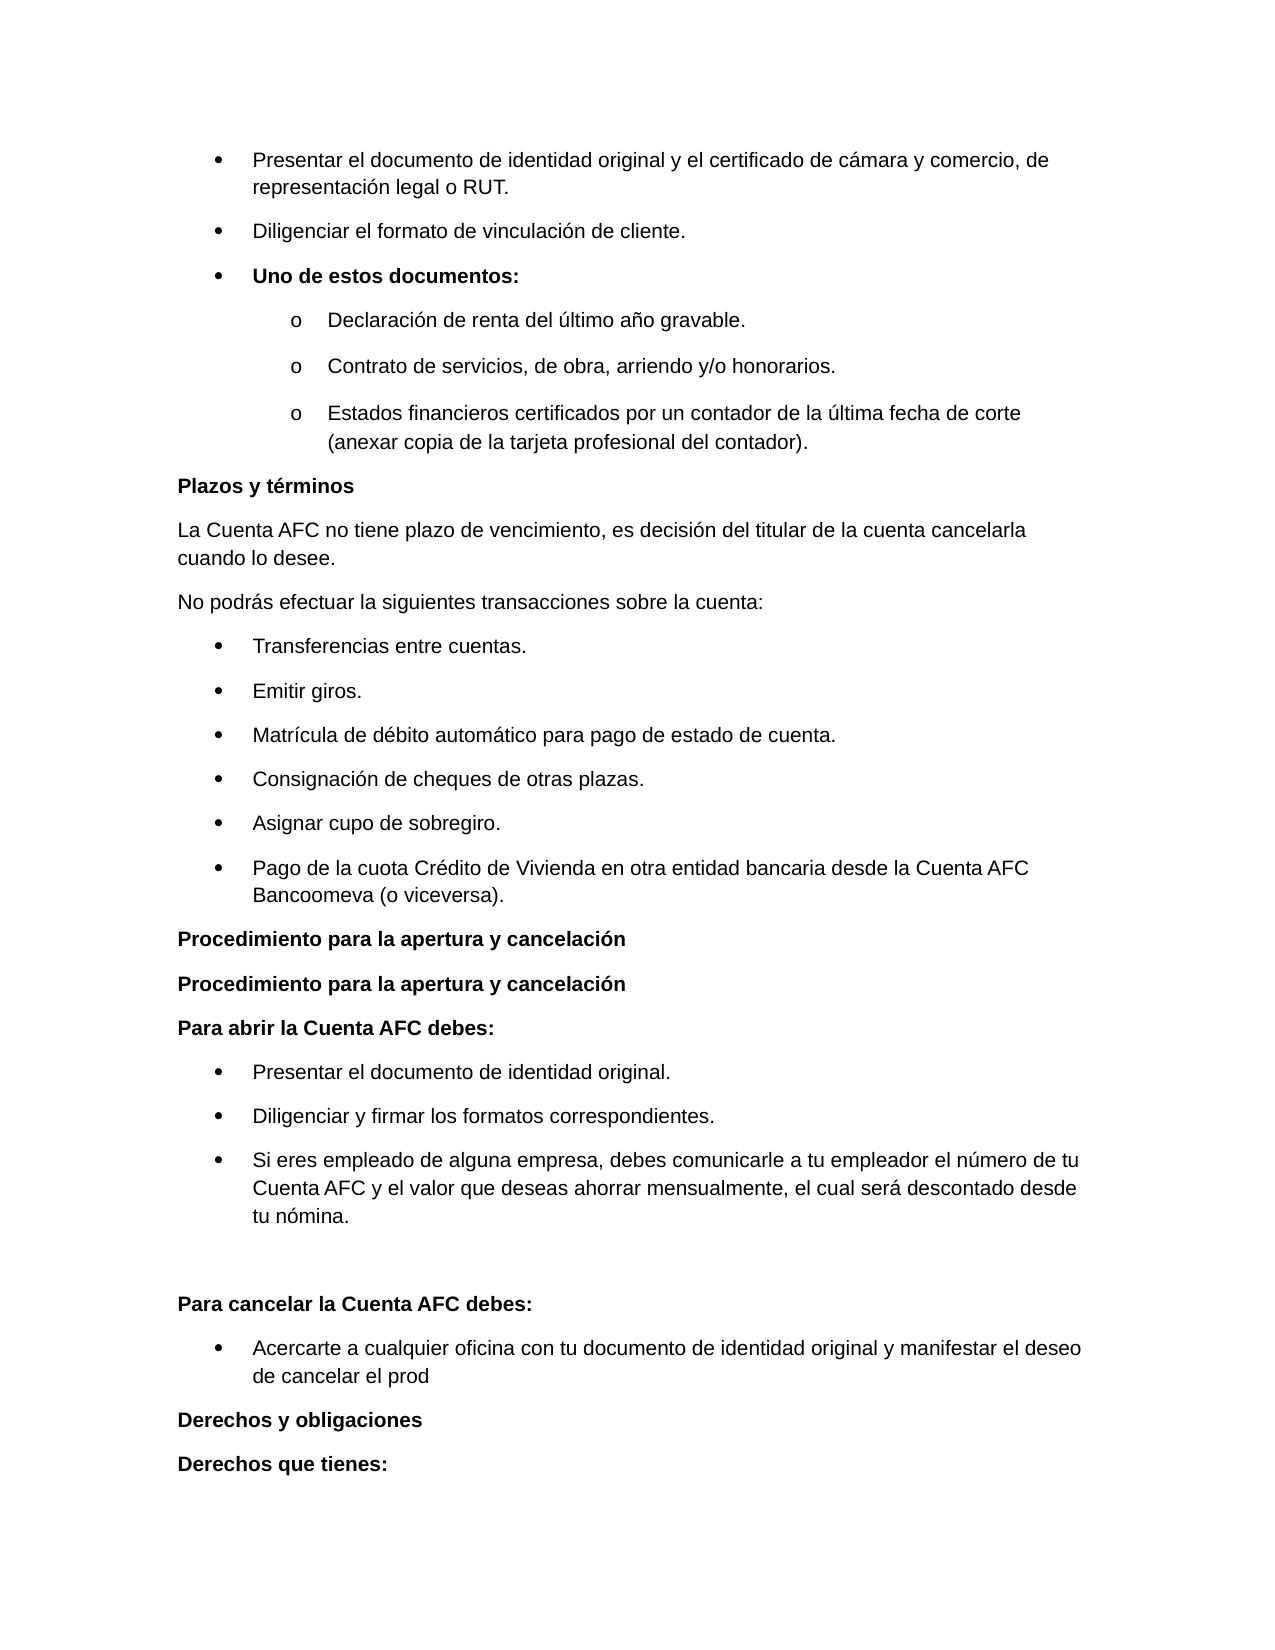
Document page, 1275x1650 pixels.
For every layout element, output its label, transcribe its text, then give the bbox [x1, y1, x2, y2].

text Procedimiento para la apertura y cancelación [177, 971, 1098, 995]
text Plazos y términos [177, 474, 1098, 498]
list Uno de estos documentos: [215, 264, 1098, 288]
list Consignación de cheques de otras plazas. [215, 767, 1098, 791]
text La Cuenta AFC no tiene plazo de vencimiento, es decisión del titular de la cuenta cancelarla cuando lo desee. [177, 518, 1098, 570]
list Diligenciar y firmar los formatos correspondientes. [215, 1104, 1098, 1128]
list Presentar el documento de identidad original y el certificado de cámara y comercio, de representación legal o RUT. [215, 148, 1098, 199]
list Diligenciar el formato de vinculación de cliente. [215, 219, 1098, 243]
list Pago de la cuota Crédito de Vivienda en otra entidad bancaria desde la Cuenta AFC Bancoomeva (o viceversa). [215, 856, 1098, 907]
list Asignar cupo de sobregiro. [215, 811, 1098, 835]
list Matrícula de débito automático para pago de estado de cuenta. [215, 723, 1098, 747]
text No podrás efectuar la siguientes transacciones sobre la cuenta: [177, 590, 1098, 614]
list Presentar el documento de identidad original. [215, 1060, 1098, 1084]
text Procedimiento para la apertura y cancelación [177, 927, 1098, 951]
list Declaración de renta del último año gravable. [290, 308, 1098, 334]
list Transferencias entre cuentas. [215, 634, 1098, 658]
text Para abrir la Cuenta AFC debes: [177, 1016, 1098, 1039]
list Contrato de servicios, de obra, arriendo y/o honorarios. [290, 354, 1098, 380]
list Estados financieros certificados por un contador de la última fecha de corte (anexar copia de la tarjeta profesional del contador). [290, 401, 1098, 454]
text Derechos y obligaciones [177, 1408, 1098, 1432]
list Si eres empleado de alguna empresa, debes comunicarle a tu empleador el número de tu Cuenta AFC y el valor que deseas ahorrar mensualmente, el cual será descontado desde tu nómina. [215, 1148, 1098, 1227]
list Acercarte a cualquier oficina con tu documento de identidad original y manifestar el deseo de cancelar el prod [215, 1336, 1098, 1387]
text Derechos que tienes: [177, 1452, 1098, 1476]
list Emitir giros. [215, 678, 1098, 702]
text Para cancelar la Cuenta AFC debes: [177, 1292, 1098, 1316]
